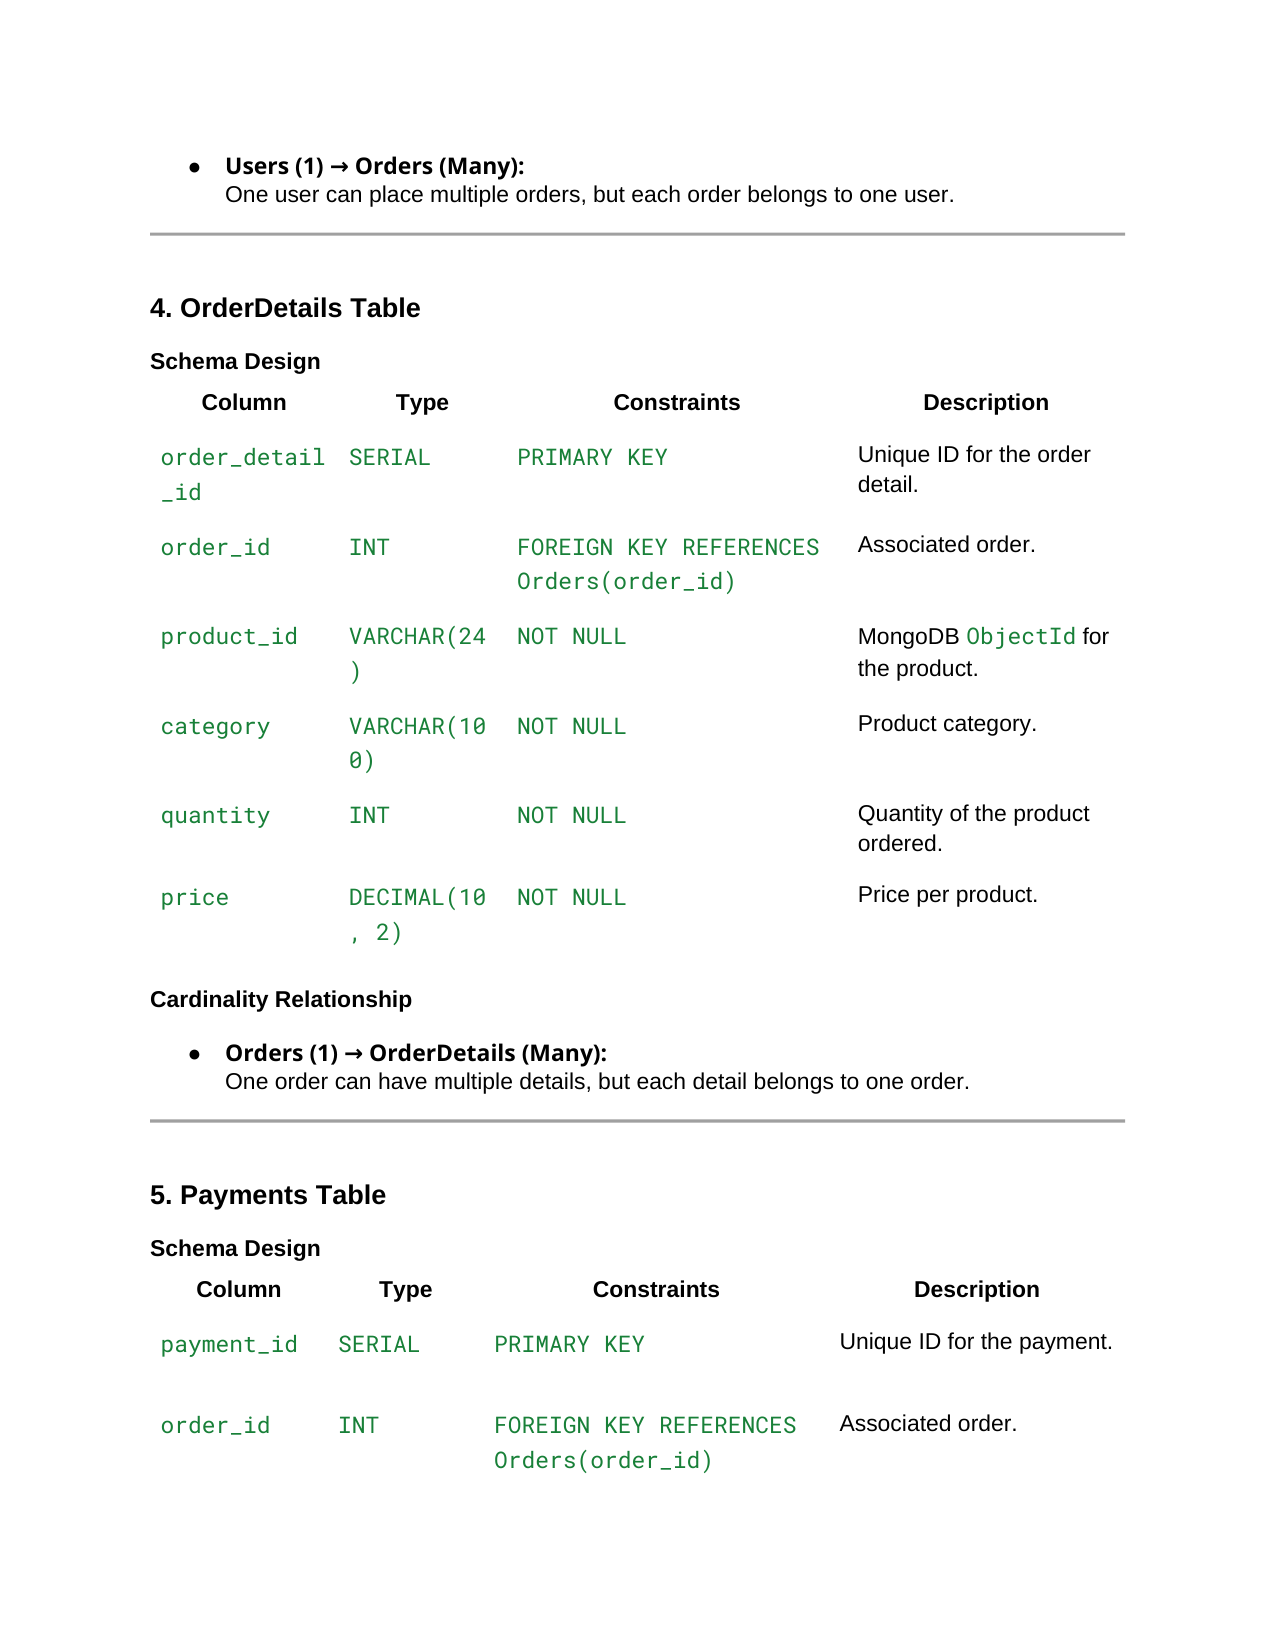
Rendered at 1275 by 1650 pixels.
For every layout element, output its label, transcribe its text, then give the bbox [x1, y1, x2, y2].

table_cell PRIMARY KEY [484, 1318, 829, 1399]
table_cell product_id [150, 610, 338, 699]
table_cell Associated order. [847, 520, 1125, 610]
subtitle Cardinality Relationship [150, 986, 1125, 1012]
table_cell VARCHAR(24) [338, 610, 506, 699]
table_cell INT [338, 789, 506, 871]
table_cell Quantity of the product ordered. [847, 789, 1125, 871]
table_cell SERIAL [328, 1318, 483, 1399]
table_cell Unique ID for the order detail. [847, 431, 1125, 520]
subtitle Schema Design [150, 348, 1125, 374]
table_header Type [328, 1266, 483, 1318]
table_header Description [829, 1266, 1125, 1318]
table_cell MongoDB ObjectId for the product. [847, 610, 1125, 699]
table_cell NOT NULL [506, 700, 847, 789]
table_cell FOREIGN KEY REFERENCES Orders(order_id) [484, 1400, 829, 1489]
table_cell VARCHAR(100) [338, 700, 506, 789]
table_header Column [150, 379, 338, 431]
table_cell order_detail_id [150, 431, 338, 520]
table_cell SERIAL [338, 431, 506, 520]
table_cell NOT NULL [506, 871, 847, 961]
table_cell Unique ID for the payment. [829, 1318, 1125, 1399]
table_header Type [338, 379, 506, 431]
table_cell payment_id [150, 1318, 327, 1399]
table_header Description [847, 379, 1125, 431]
table_cell Associated order. [829, 1400, 1125, 1489]
table_cell quantity [150, 789, 338, 871]
table_cell Price per product. [847, 871, 1125, 961]
table_cell Product category. [847, 700, 1125, 789]
list Users (1) → Orders (Many): One user can place multiple orders, but each order belongs to one user. [187, 150, 1125, 208]
table_header Column [150, 1266, 327, 1318]
table_cell FOREIGN KEY REFERENCES Orders(order_id) [506, 520, 847, 610]
table_cell price [150, 871, 338, 961]
subtitle 4. OrderDetails Table [150, 292, 1125, 323]
subtitle Schema Design [150, 1235, 1125, 1261]
table_cell PRIMARY KEY [506, 431, 847, 520]
list Orders (1) → OrderDetails (Many): One order can have multiple details, but each detail belongs to one order. [187, 1037, 1125, 1094]
table_cell order_id [150, 520, 338, 610]
table_header Constraints [506, 379, 847, 431]
table_cell INT [328, 1400, 483, 1489]
table_cell NOT NULL [506, 610, 847, 699]
table_cell order_id [150, 1400, 327, 1489]
table_cell NOT NULL [506, 789, 847, 871]
table_cell category [150, 700, 338, 789]
table_cell INT [338, 520, 506, 610]
table_cell DECIMAL(10, 2) [338, 871, 506, 961]
subtitle 5. Payments Table [150, 1179, 1125, 1210]
table_header Constraints [484, 1266, 829, 1318]
